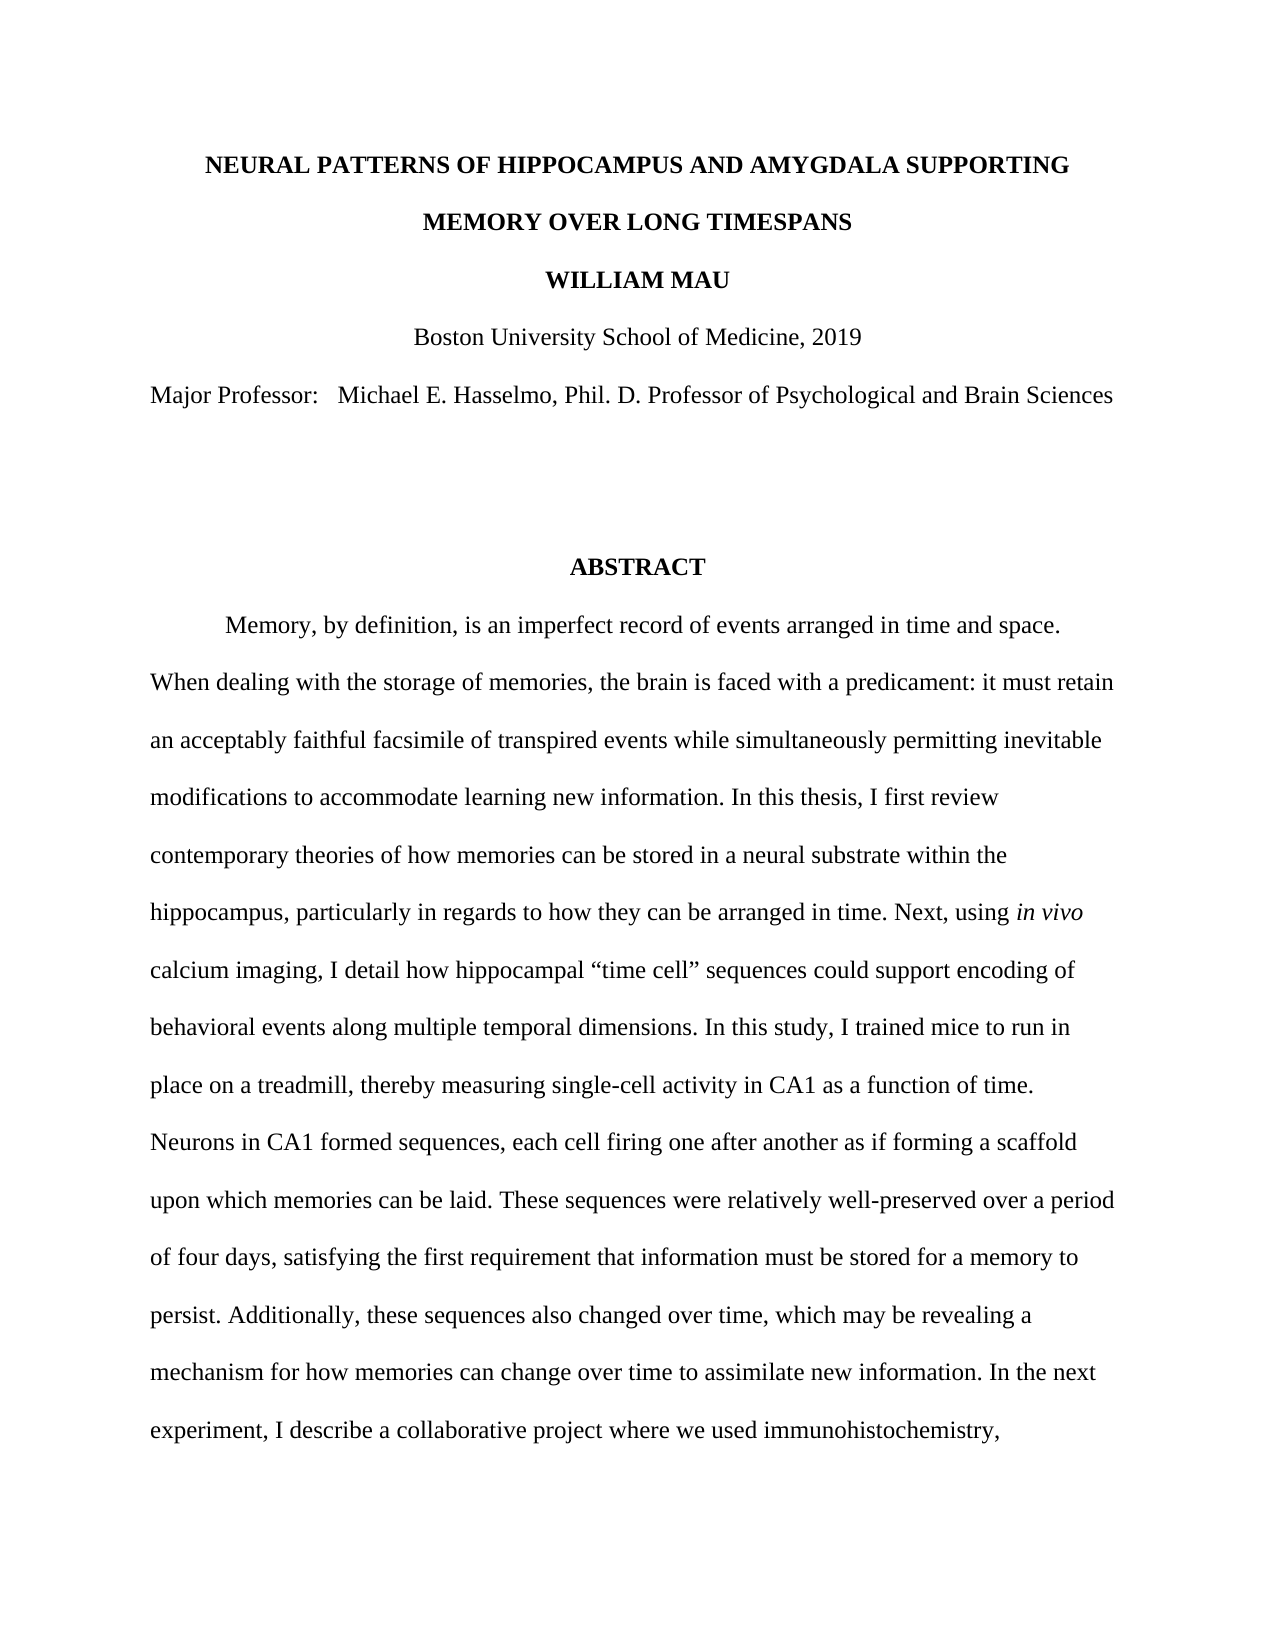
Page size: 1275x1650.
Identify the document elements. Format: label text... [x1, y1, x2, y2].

text Boston University School of Medicine, 2019 [150, 322, 1125, 351]
subtitle ABSTRACT [150, 552, 1125, 581]
text Major Professor: Michael E. Hasselmo, Phil. D. Professor of Psychological and Brain Sciences [150, 380, 1125, 409]
text WILLIAM MAU [150, 265, 1125, 294]
text NEURAL PATTERNS OF HIPPOCAMPUS AND AMYGDALA SUPPORTING MEMORY OVER LONG TIMESPANS [150, 150, 1125, 236]
